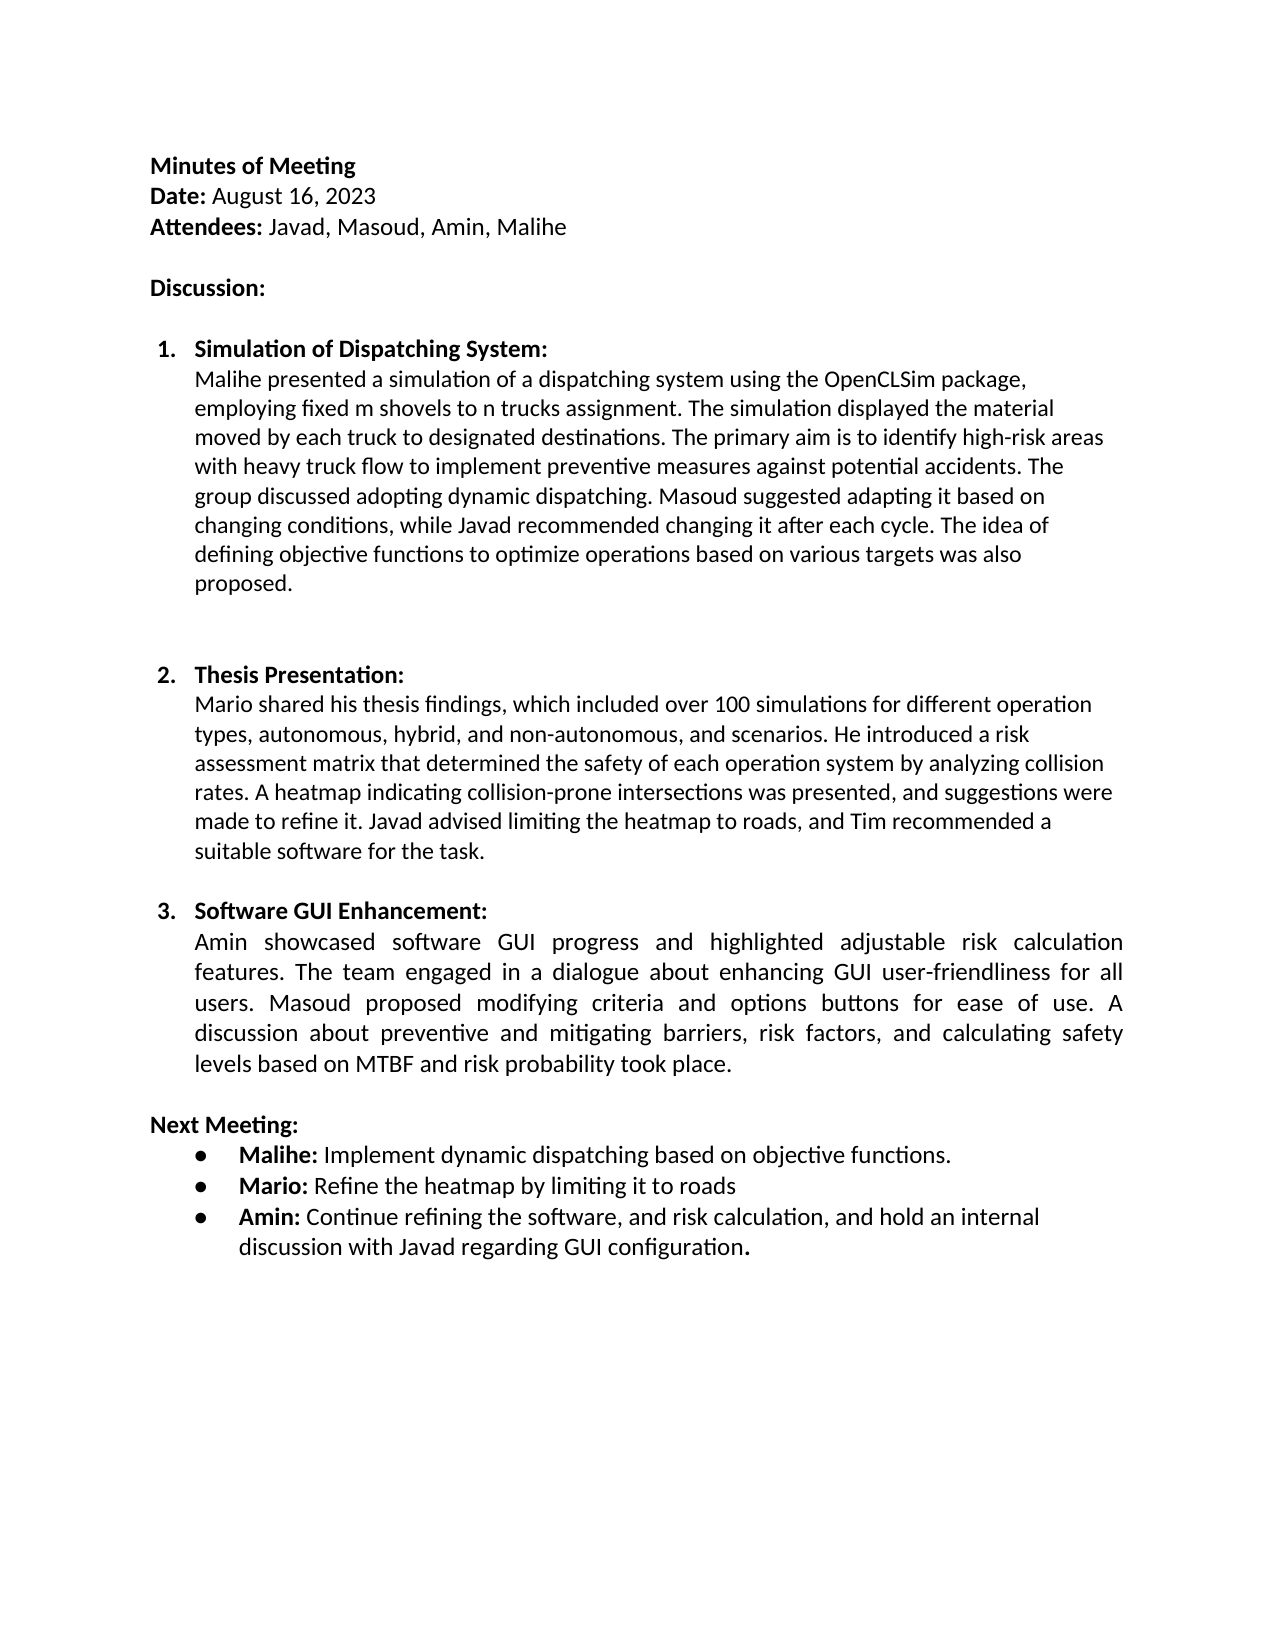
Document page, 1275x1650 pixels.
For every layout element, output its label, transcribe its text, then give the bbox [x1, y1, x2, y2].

list Mario shared his thesis findings, which included over 100 simulations for different operation types, autonomous, hybrid, and non-autonomous, and scenarios. He introduced a risk assessment matrix that determined the safety of each operation system by analyzing collision rates. A heatmap indicating collision-prone intersections was presented, and suggestions were made to refine it. Javad advised limiting the heatmap to roads, and Tim recommended a suitable software for the task. [194, 689, 1125, 865]
list Thesis Presentation: [157, 659, 1125, 689]
text Discussion: [150, 272, 1125, 303]
list Malihe presented a simulation of a dispatching system using the OpenCLSim package, employing fixed m shovels to n trucks assignment. The simulation displayed the material moved by each truck to designated destinations. The primary aim is to identify high-risk areas with heavy truck flow to implement preventive measures against potential accidents. The group discussed adopting dynamic dispatching. Masoud suggested adapting it based on changing conditions, while Javad recommended changing it after each cycle. The idea of defining objective functions to optimize operations based on various targets was also proposed. [194, 364, 1125, 598]
list Amin showcased software GUI progress and highlighted adjustable risk calculation features. The team engaged in a dialogue about enhancing GUI user-friendliness for all users. Masoud proposed modifying criteria and options buttons for ease of use. A discussion about preventive and mitigating barriers, risk factors, and calculating safety levels based on MTBF and risk probability took place. [194, 926, 1125, 1079]
text Minutes of Meeting [150, 150, 1125, 181]
list Simulation of Dispatching System: [157, 333, 1125, 364]
list Mario: Refine the heatmap by limiting it to roads [194, 1170, 1125, 1201]
list Malihe: Implement dynamic dispatching based on objective functions. [194, 1140, 1125, 1170]
text Next Meeting: [150, 1109, 1125, 1140]
list Amin: Continue refining the software, and risk calculation, and hold an internal discussion with Javad regarding GUI configuration. [194, 1201, 1125, 1262]
text Date: August 16, 2023 [150, 181, 1125, 211]
list Software GUI Enhancement: [157, 896, 1125, 926]
text Attendees: Javad, Masoud, Amin, Malihe [150, 211, 1125, 242]
